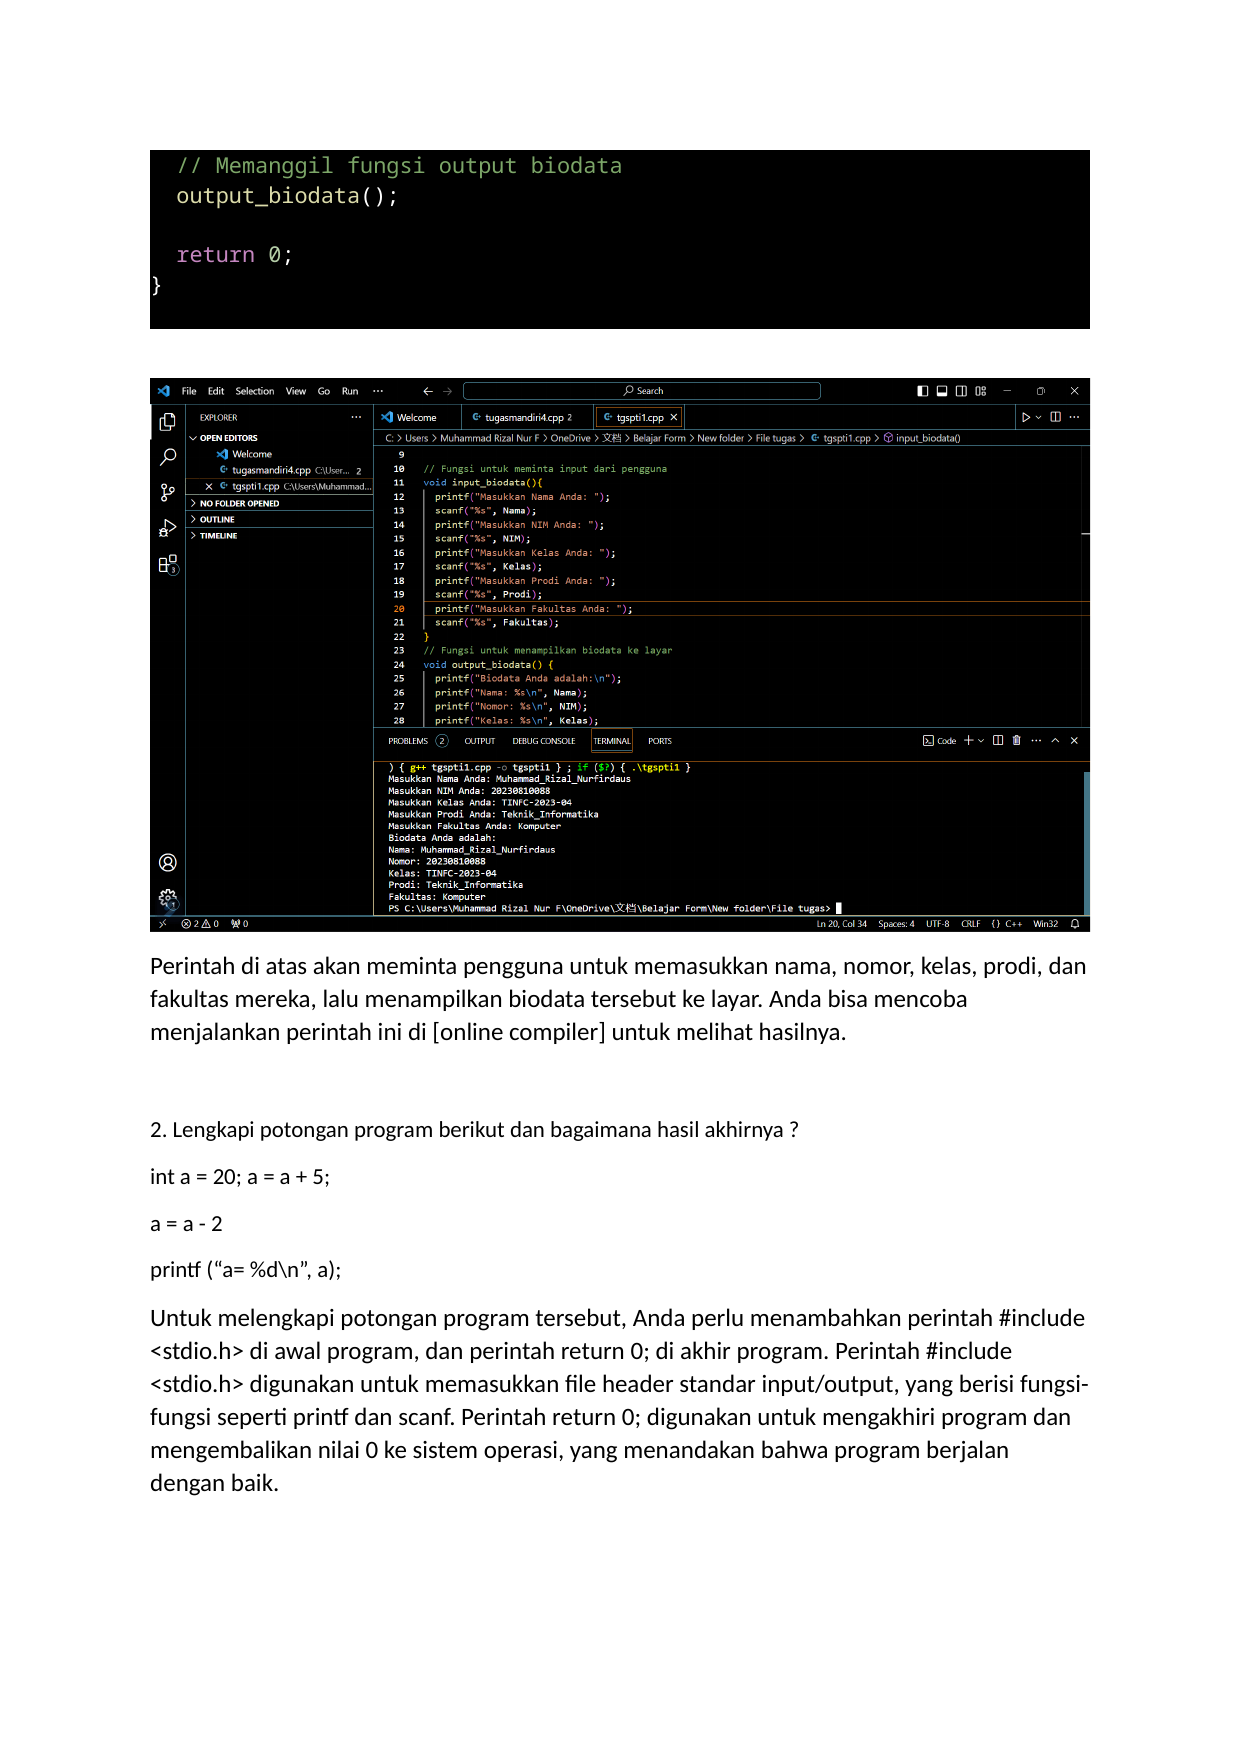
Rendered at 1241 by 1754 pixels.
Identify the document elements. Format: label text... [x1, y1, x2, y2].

text int a = 20; a = a + 5; [150, 1162, 1090, 1190]
text printf (“a= %d\n”, a); [150, 1256, 1090, 1284]
text Untuk melengkapi potongan program tersebut, Anda perlu menambahkan perintah #include <stdio.h> di awal program, dan perintah return 0; di akhir program. Perintah #include <stdio.h> digunakan untuk memasukkan file header standar input/output, yang berisi fungsi-fungsi seperti printf dan scanf. Perintah return 0; digunakan untuk mengakhiri program dan mengembalikan nilai 0 ke sistem operasi, yang menandakan bahwa program berjalan dengan baik. [150, 1302, 1090, 1498]
text Perintah di atas akan meminta pengguna untuk memasukkan nama, nomor, kelas, prodi, dan fakultas mereka, lalu menampilkan biodata tersebut ke layar. Anda bisa mencoba menjalankan perintah ini di [online compiler] untuk melihat hasilnya. [150, 950, 1090, 1046]
text // Memanggil fungsi output biodata [150, 150, 1090, 180]
text a = a - 2 [150, 1209, 1090, 1237]
text return 0; [150, 239, 1090, 269]
text 2. Lengkapi potongan program berikut dan bagaimana hasil akhirnya ? [150, 1115, 1090, 1143]
picture [150, 378, 1091, 932]
text output_biodata(); [150, 180, 1090, 209]
text } [150, 269, 1090, 299]
